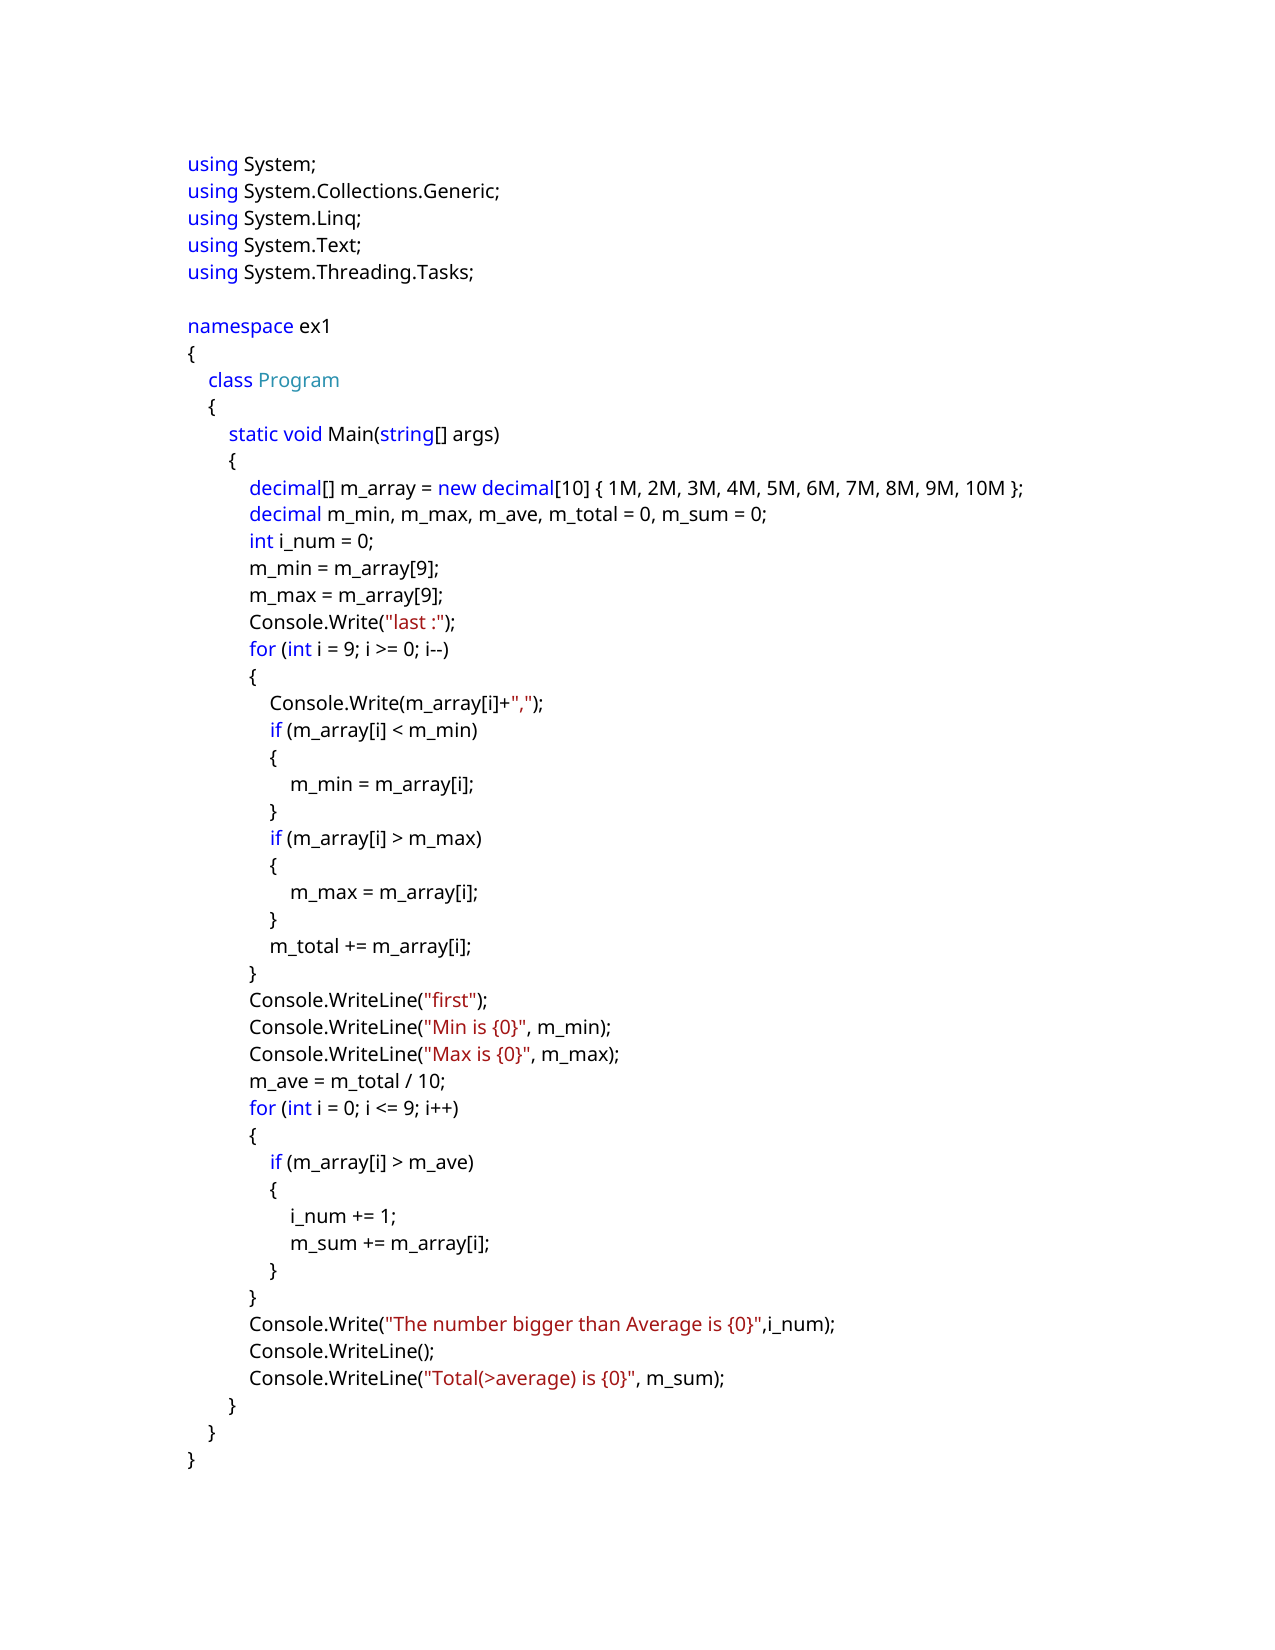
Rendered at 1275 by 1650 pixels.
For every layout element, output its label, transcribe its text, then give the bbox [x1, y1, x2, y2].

text class Program [187, 366, 1087, 393]
text { [187, 393, 1087, 420]
text { [187, 339, 1087, 366]
text Console.WriteLine("Max is {0}", m_max); [187, 1040, 1087, 1067]
text i_num += 1; [187, 1202, 1087, 1229]
text Console.WriteLine(); [187, 1337, 1087, 1364]
text { [187, 743, 1087, 771]
text } [187, 1256, 1087, 1283]
text Console.Write("last :"); [187, 609, 1087, 636]
text Console.WriteLine("Min is {0}", m_min); [187, 1013, 1087, 1040]
text m_total += m_array[i]; [187, 932, 1087, 959]
text for (int i = 9; i >= 0; i--) [187, 636, 1087, 663]
text namespace ex1 [187, 312, 1087, 339]
text } [187, 1391, 1087, 1418]
text { [187, 1175, 1087, 1202]
text } [187, 1445, 1087, 1472]
text m_min = m_array[i]; [187, 771, 1087, 797]
text for (int i = 0; i <= 9; i++) [187, 1094, 1087, 1121]
text m_min = m_array[9]; [187, 555, 1087, 582]
text { [187, 663, 1087, 689]
text { [187, 851, 1087, 878]
text using System.Threading.Tasks; [187, 258, 1087, 285]
text } [187, 1283, 1087, 1310]
text using System.Text; [187, 231, 1087, 258]
text } [187, 797, 1087, 824]
text decimal m_min, m_max, m_ave, m_total = 0, m_sum = 0; [187, 501, 1087, 528]
text using System; [187, 150, 1087, 177]
text m_sum += m_array[i]; [187, 1229, 1087, 1256]
text Console.WriteLine("Total(>average) is {0}", m_sum); [187, 1364, 1087, 1391]
text decimal[] m_array = new decimal[10] { 1M, 2M, 3M, 4M, 5M, 6M, 7M, 8M, 9M, 10M }; [187, 474, 1087, 501]
text using System.Linq; [187, 204, 1087, 231]
text Console.Write(m_array[i]+","); [187, 689, 1087, 717]
text } [187, 905, 1087, 932]
text m_ave = m_total / 10; [187, 1067, 1087, 1094]
text static void Main(string[] args) [187, 420, 1087, 447]
text { [187, 1121, 1087, 1148]
text Console.WriteLine("first"); [187, 986, 1087, 1013]
text if (m_array[i] > m_max) [187, 824, 1087, 851]
text int i_num = 0; [187, 528, 1087, 555]
text Console.Write("The number bigger than Average is {0}",i_num); [187, 1310, 1087, 1337]
text if (m_array[i] < m_min) [187, 717, 1087, 743]
text m_max = m_array[i]; [187, 878, 1087, 905]
text } [187, 959, 1087, 986]
text m_max = m_array[9]; [187, 582, 1087, 609]
text using System.Collections.Generic; [187, 177, 1087, 204]
text { [187, 447, 1087, 474]
text if (m_array[i] > m_ave) [187, 1148, 1087, 1175]
text } [187, 1418, 1087, 1445]
